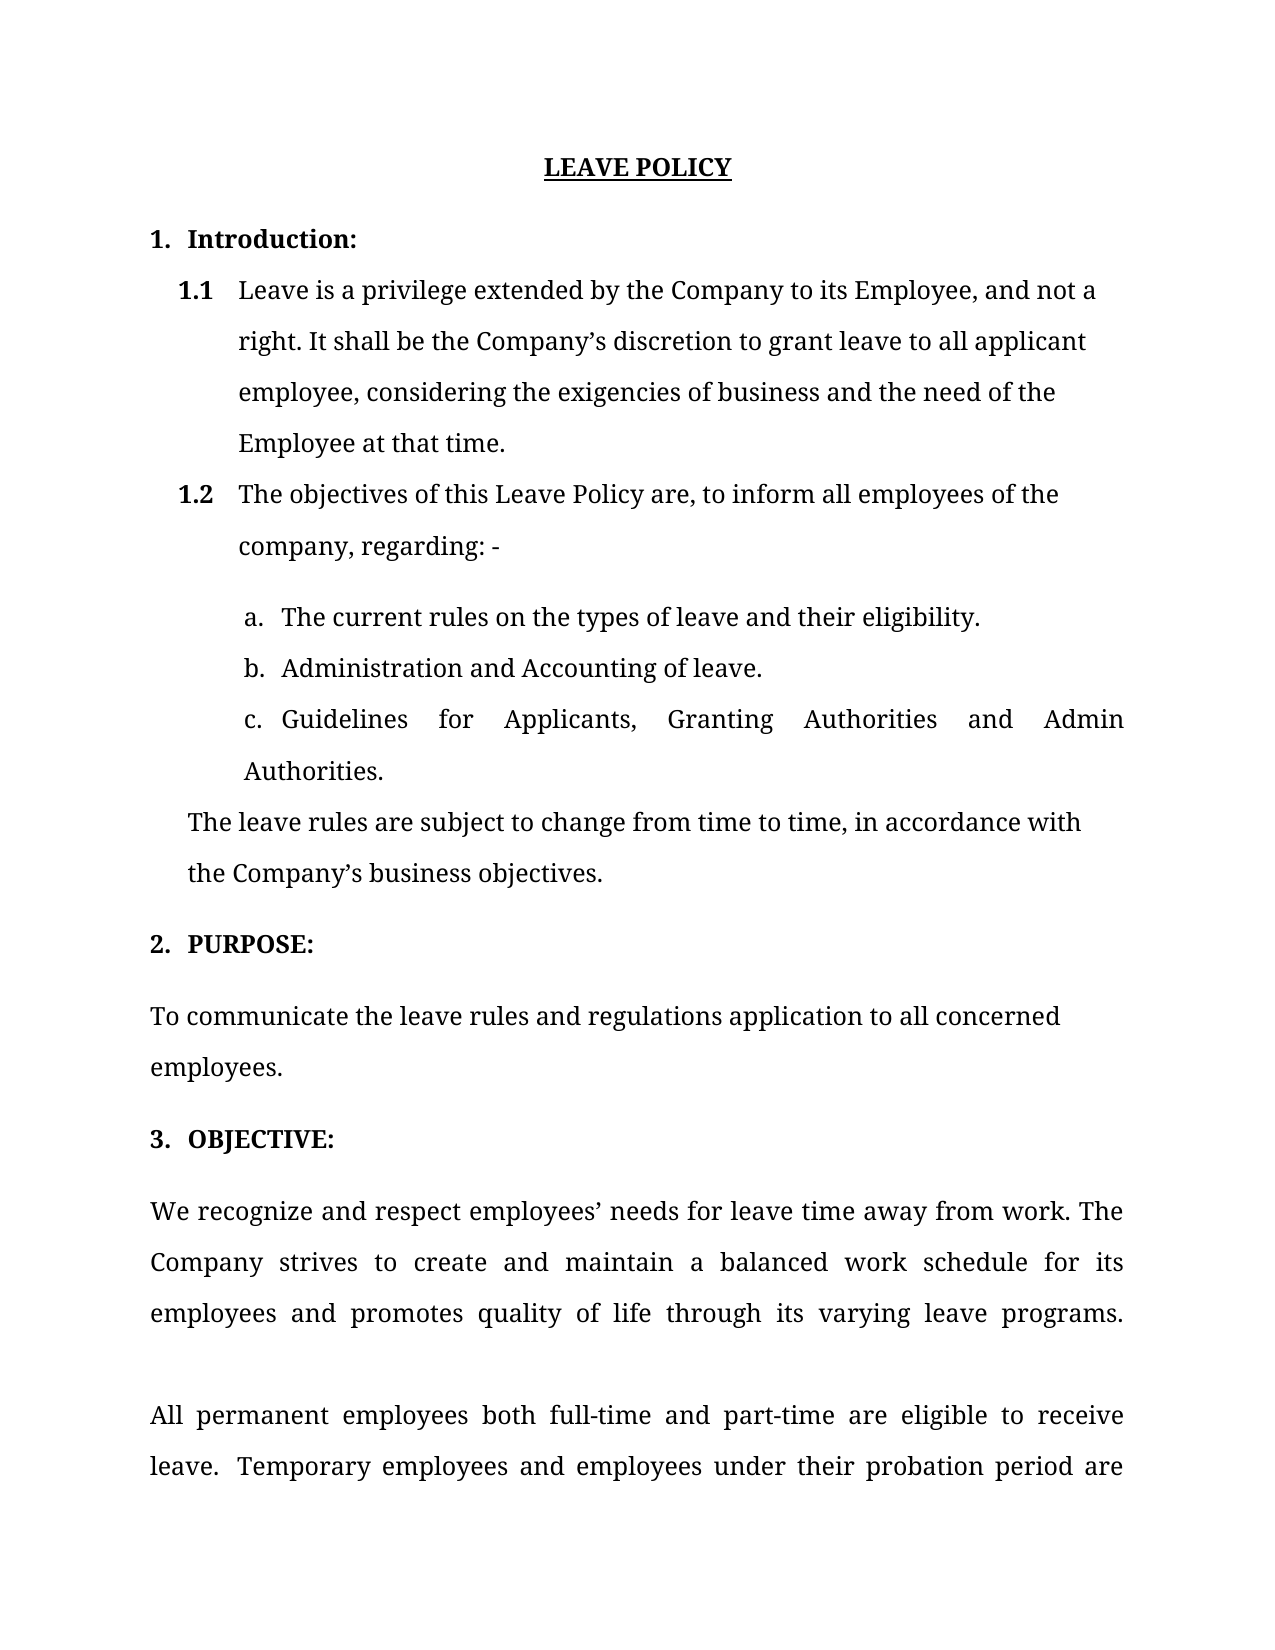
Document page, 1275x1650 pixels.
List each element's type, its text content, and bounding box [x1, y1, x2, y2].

list Introduction: [150, 222, 1125, 256]
list OBJECTIVE: [150, 1122, 1125, 1156]
text To communicate the leave rules and regulations application to all concerned employees. [150, 999, 1125, 1084]
list The objectives of this Leave Policy are, to inform all employees of the company, regarding: - [178, 477, 1125, 562]
list Leave is a privilege extended by the Company to its Employee, and not a right. It shall be the Company’s discretion to grant leave to all applicant employee, considering the exigencies of business and the need of the Employee at that time. [178, 273, 1125, 460]
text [150, 1194, 1125, 1483]
list Administration and Accounting of leave. [244, 651, 1125, 685]
list Guidelines for Applicants, Granting Authorities and Admin Authorities. [244, 702, 1125, 787]
text The leave rules are subject to change from time to time, in accordance with the Company’s business objectives. [187, 804, 1125, 889]
text LEAVE POLICY [150, 150, 1125, 184]
list The current rules on the types of leave and their eligibility. [244, 600, 1125, 634]
list PURPOSE: [150, 927, 1125, 961]
